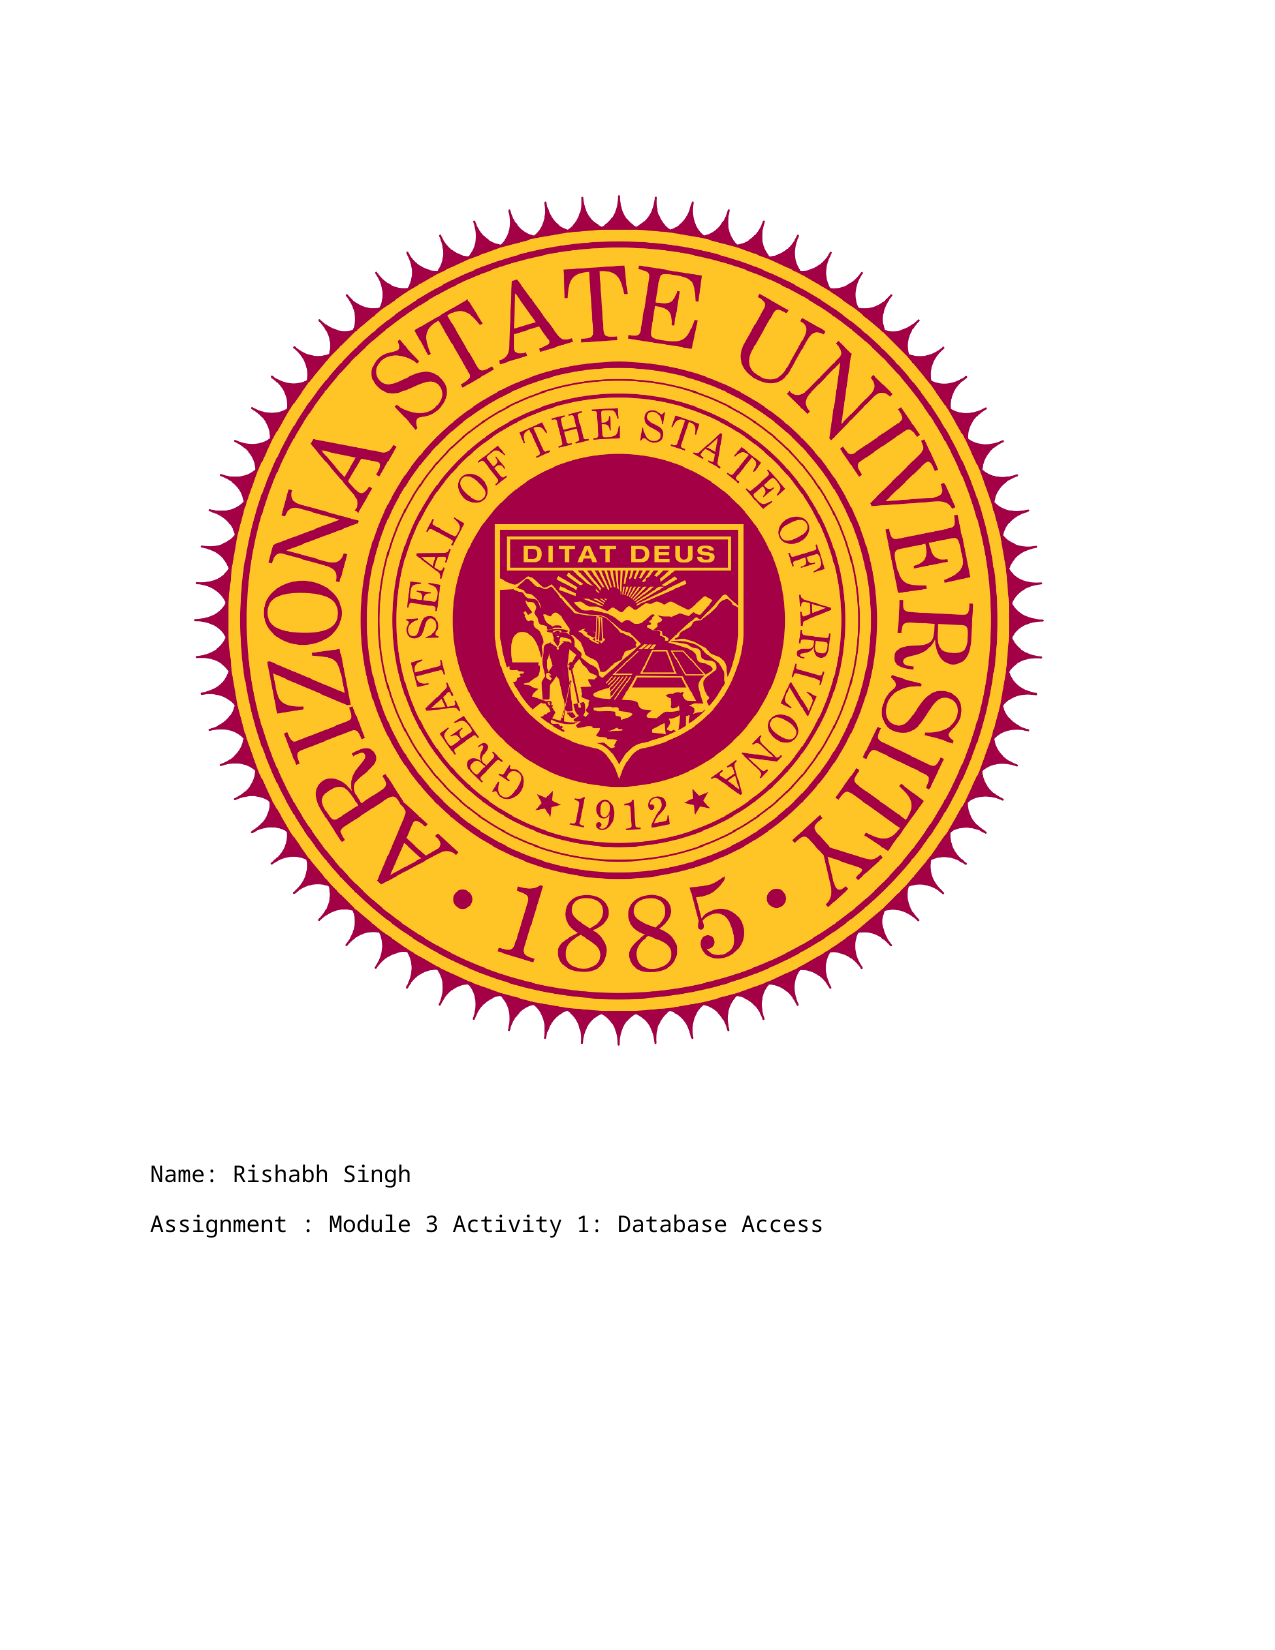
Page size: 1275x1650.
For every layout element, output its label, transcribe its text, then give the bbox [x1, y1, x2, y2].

picture [150, 150, 1089, 1089]
text Assignment : Module 3 Activity 1: Database Access [150, 1208, 1125, 1240]
text Name: Rishabh Singh [150, 1158, 1125, 1189]
